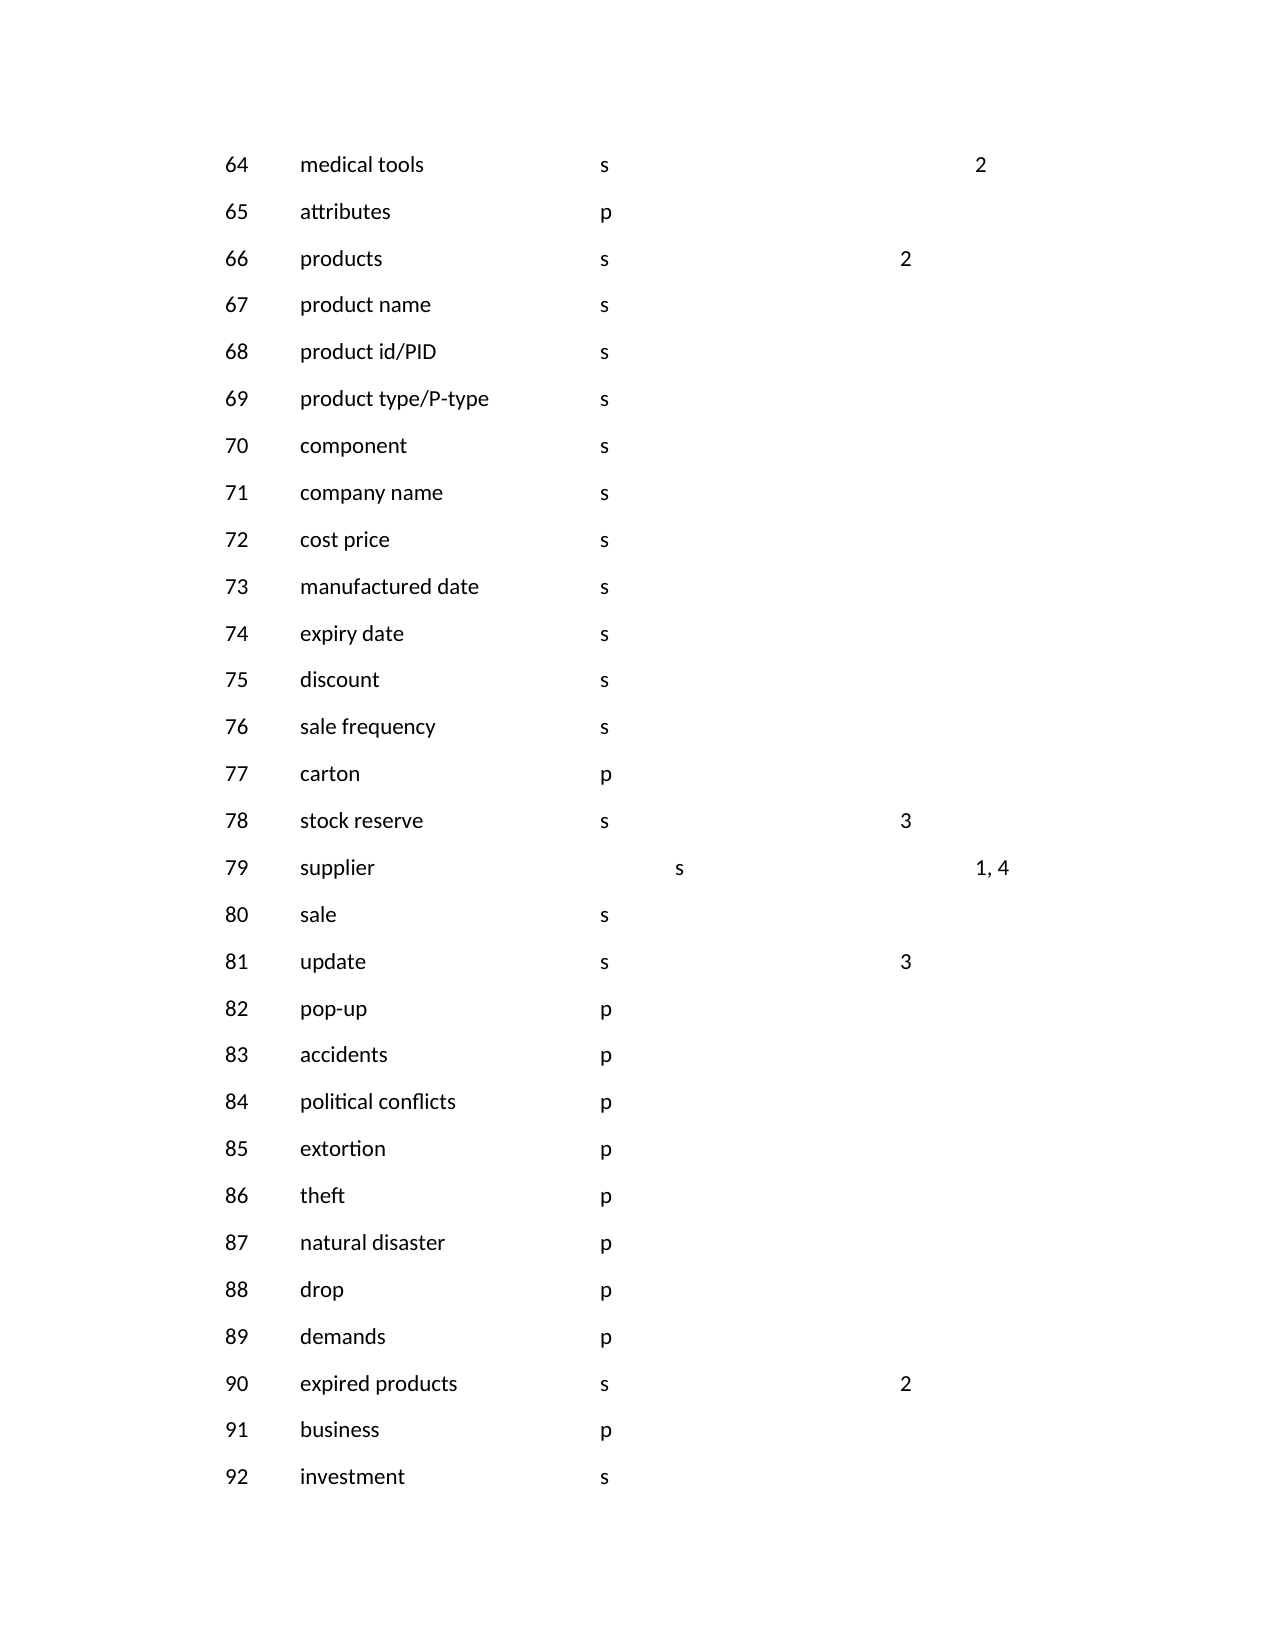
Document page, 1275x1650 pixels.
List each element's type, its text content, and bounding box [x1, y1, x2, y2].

text 79 supplier s 1, 4 [150, 853, 1125, 881]
text 71 company name s [150, 478, 1125, 506]
text 72 cost price s [150, 525, 1125, 553]
text 89 demands p [150, 1322, 1125, 1350]
text 77 carton p [150, 759, 1125, 787]
text 80 sale s [150, 900, 1125, 928]
text 78 stock reserve s 3 [150, 806, 1125, 834]
text 83 accidents p [150, 1041, 1125, 1069]
text 82 pop-up p [150, 994, 1125, 1022]
text 76 sale frequency s [150, 712, 1125, 741]
text 68 product id/PID s [225, 337, 1125, 366]
text 70 component s [150, 431, 1125, 459]
text 85 extortion p [150, 1134, 1125, 1162]
text 64 medical tools s 2 [225, 150, 1125, 178]
text 67 product name s [150, 291, 1125, 319]
text 91 business p [150, 1416, 1125, 1444]
text 75 discount s [150, 666, 1125, 694]
text 90 expired products s 2 [150, 1369, 1125, 1397]
text 65 attributes p [150, 197, 1125, 225]
text 81 update s 3 [150, 947, 1125, 975]
text 87 natural disaster p [150, 1228, 1125, 1256]
text 69 product type/P-type s [150, 384, 1125, 412]
text 88 drop p [225, 1275, 1125, 1303]
text 86 theft p [150, 1181, 1125, 1209]
text 92 investment s [150, 1462, 1125, 1491]
text 84 political conflicts p [150, 1087, 1125, 1116]
text 74 expiry date s [150, 619, 1125, 647]
text 66 products s 2 [150, 244, 1125, 272]
text 73 manufactured date s [150, 572, 1125, 600]
